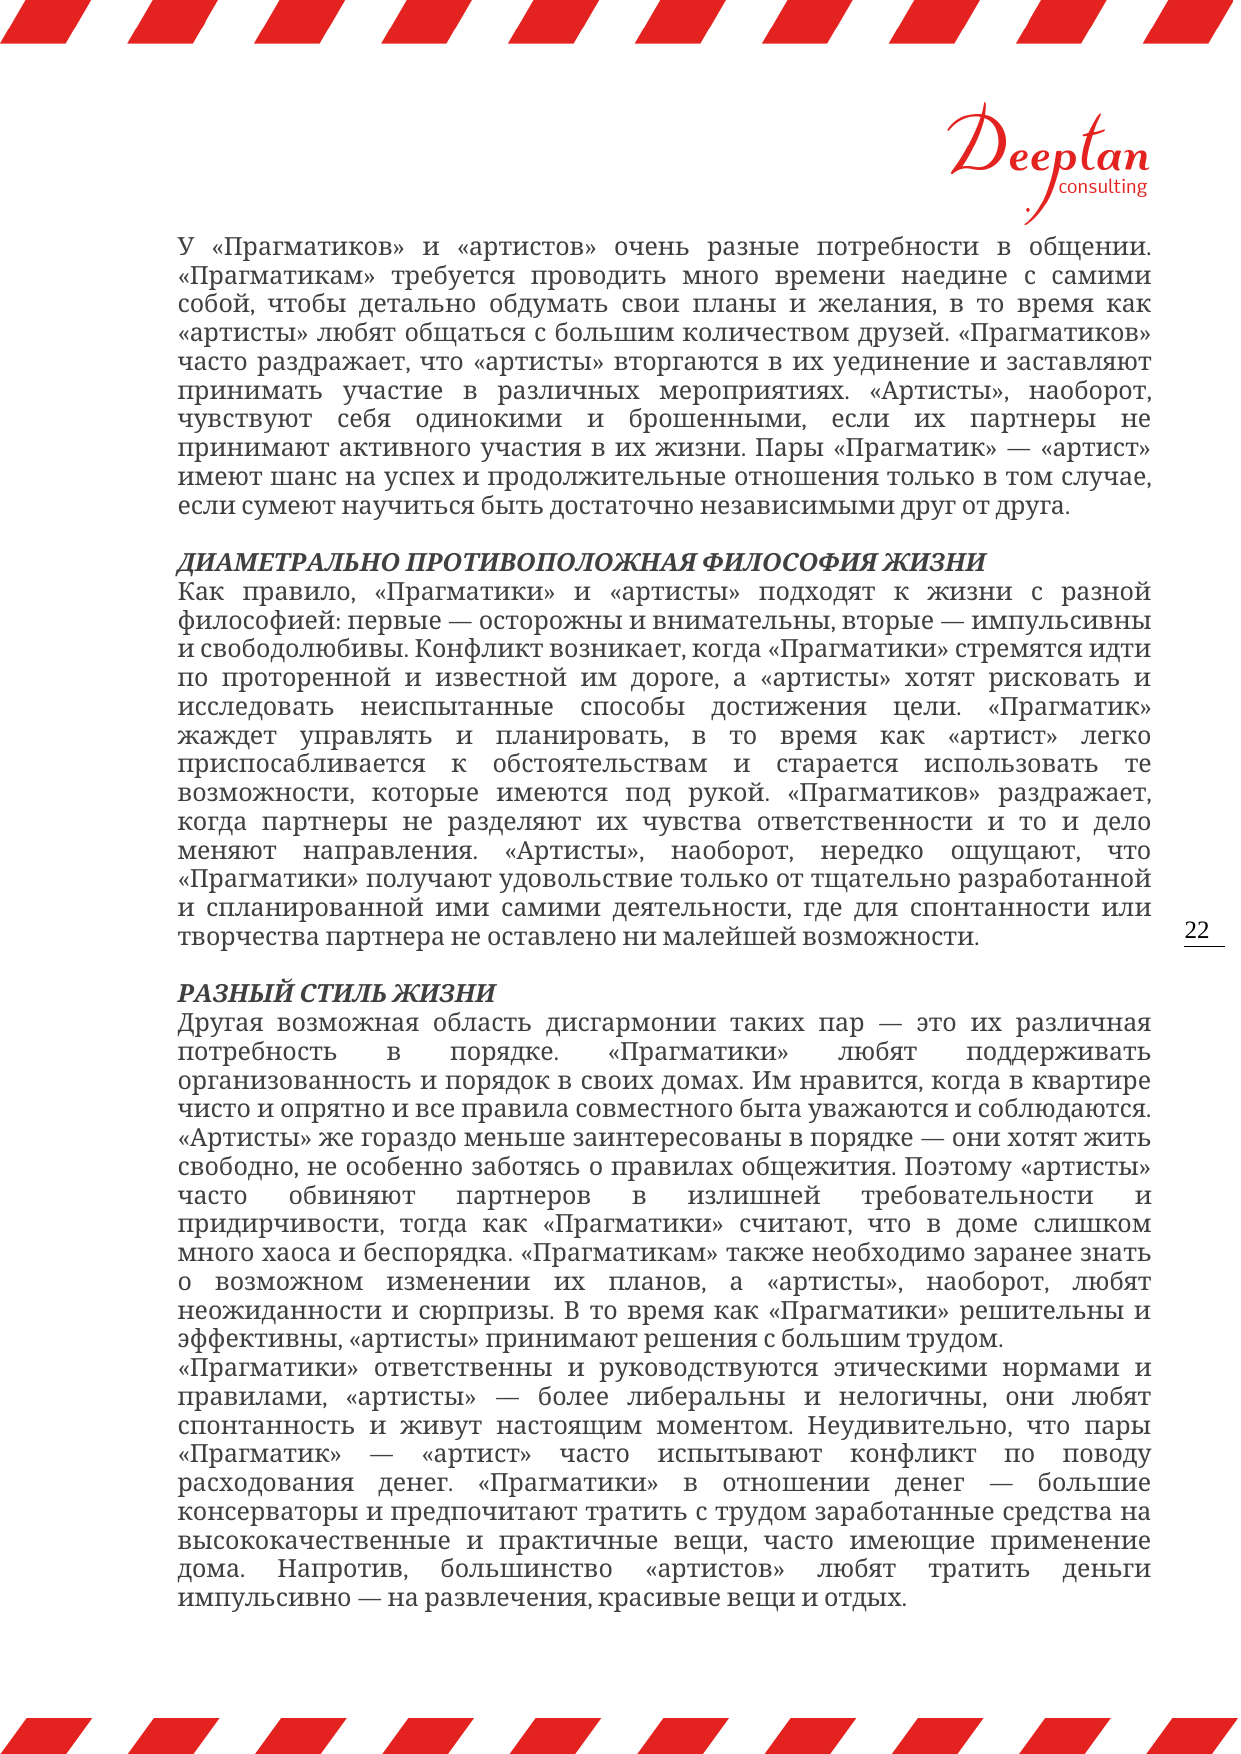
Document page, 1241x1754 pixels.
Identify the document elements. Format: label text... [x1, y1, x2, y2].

text Как правило, «Прагматики» и «артисты» подходят к жизни с разной философией: первые — осторожны и внимательны, вторые — импульсивны и свободолюбивы. Конфликт возникает, когда «Прагматики» стремятся идти по проторенной и известной им дороге, а «артисты» хотят рисковать и исследовать неиспытанные способы достижения цели. «Прагматик» жаждет управлять и планировать, в то время как «артист» легко приспосабливается к обстоятельствам и старается использовать те возможности, которые имеются под рукой. «Прагматиков» раздражает, когда партнеры не разделяют их чувства ответственности и то и дело меняют направления. «Артисты», наоборот, нередко ощущают, что «Прагматики» получают удовольствие только от тщательно разработанной и спланированной ими самими деятельности, где для спонтанности или творчества партнера не оставлено ни малейшей возможности. [177, 578, 1152, 952]
picture [0, 0, 1234, 233]
text Другая возможная область дисгармонии таких пар — это их различная потребность в порядке. «Прагматики» любят поддерживать организованность и порядок в своих домах. Им нравится, когда в квартире чисто и опрятно и все правила совместного быта уважаются и соблюдаются. «Артисты» же гораздо меньше заинтересованы в порядке — они хотят жить свободно, не особенно заботясь о правилах общежития. Поэтому «артисты» часто обвиняют партнеров в излишней требовательности и придирчивости, тогда как «Прагматики» считают, что в доме слишком много хаоса и беспорядка. «Прагматикам» также необходимо заранее знать о возможном изменении их планов, а «артисты», наоборот, любят неожиданности и сюрпризы. В то время как «Прагматики» решительны и эффективны, «артисты» принимают решения с большим трудом. [177, 1009, 1152, 1354]
picture [0, 1718, 1238, 1754]
text «Прагматики» ответственны и руководствуются этическими нормами и правилами, «артисты» — более либеральны и нелогичны, они любят спонтанность и живут настоящим моментом. Неудивительно, что пары «Прагматик» — «артист» часто испытывают конфликт по поводу расходования денег. «Прагматики» в отношении денег — большие консерваторы и предпочитают тратить с трудом заработанные средства на высококачественные и практичные вещи, часто имеющие применение дома. Напротив, большинство «артистов» любят тратить деньги импульсивно — на развлечения, красивые вещи и отдых. [177, 1354, 1152, 1613]
text У «Прагматиков» и «артистов» очень разные потребности в общении. «Прагматикам» требуется проводить много времени наедине с самими собой, чтобы детально обдумать свои планы и желания, в то время как «артисты» любят общаться с большим количеством друзей. «Прагматиков» часто раздражает, что «артисты» вторгаются в их уединение и заставляют принимать участие в различных мероприятиях. «Артисты», наоборот, чувствуют себя одинокими и брошенными, если их партнеры не принимают активного участия в их жизни. Пары «Прагматик» — «артист» имеют шанс на успех и продолжительные отношения только в том случае, если сумеют научиться быть достаточно независимыми друг от друга. [177, 233, 1152, 520]
text ДИАМЕТРАЛЬНО ПРОТИВОПОЛОЖНАЯ ФИЛОСОФИЯ ЖИЗНИ [177, 549, 1152, 578]
text РАЗНЫЙ СТИЛЬ ЖИЗНИ [177, 980, 1152, 1009]
